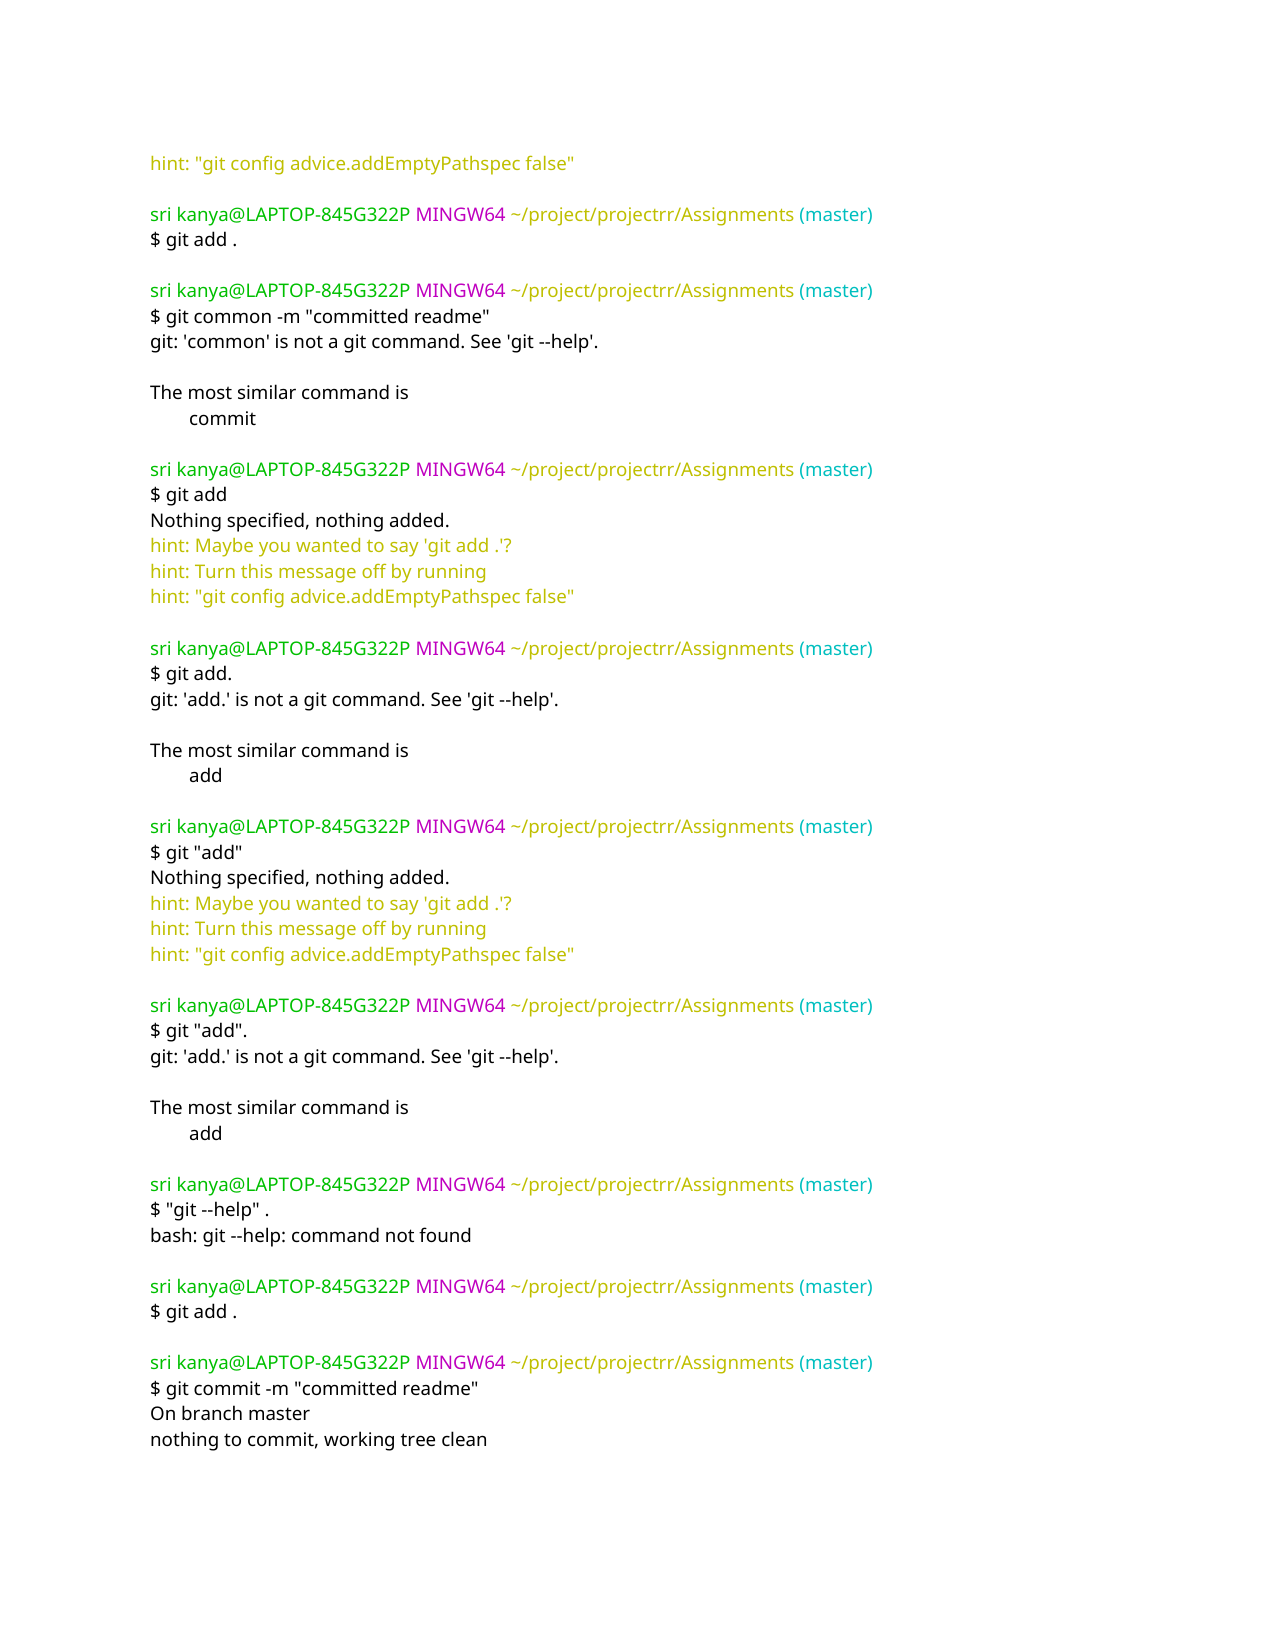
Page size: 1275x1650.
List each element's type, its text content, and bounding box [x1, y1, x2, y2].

text Nothing specified, nothing added. [150, 864, 1125, 890]
text hint: Maybe you wanted to say 'git add .'? [150, 533, 1125, 558]
text sri kanya@LAPTOP-845G322P MINGW64 ~/project/projectrr/Assignments (master) [150, 1273, 1125, 1298]
text hint: "git config advice.addEmptyPathspec false" [150, 150, 1125, 176]
text git: 'common' is not a git command. See 'git --help'. [150, 329, 1125, 354]
text sri kanya@LAPTOP-845G322P MINGW64 ~/project/projectrr/Assignments (master) [150, 456, 1125, 482]
text git: 'add.' is not a git command. See 'git --help'. [150, 1043, 1125, 1069]
text hint: Turn this message off by running [150, 916, 1125, 941]
text hint: Turn this message off by running [150, 558, 1125, 584]
text sri kanya@LAPTOP-845G322P MINGW64 ~/project/projectrr/Assignments (master) [150, 635, 1125, 660]
text add [150, 762, 1125, 788]
text $ git common -m "committed readme" [150, 303, 1125, 329]
text The most similar command is [150, 1094, 1125, 1120]
text The most similar command is [150, 380, 1125, 405]
text $ git "add" [150, 839, 1125, 864]
text $ git commit -m "committed readme" [150, 1375, 1125, 1401]
text add [150, 1120, 1125, 1145]
text On branch master [150, 1401, 1125, 1426]
text Nothing specified, nothing added. [150, 507, 1125, 533]
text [150, 201, 1125, 227]
text bash: git --help: command not found [150, 1222, 1125, 1247]
text sri kanya@LAPTOP-845G322P MINGW64 ~/project/projectrr/Assignments (master) [150, 1171, 1125, 1196]
text sri kanya@LAPTOP-845G322P MINGW64 ~/project/projectrr/Assignments (master) [150, 813, 1125, 839]
text $ "git --help" . [150, 1196, 1125, 1222]
text $ git "add". [150, 1018, 1125, 1043]
text commit [150, 405, 1125, 431]
text $ git add . [150, 227, 1125, 252]
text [150, 278, 1125, 303]
text $ git add . [150, 1298, 1125, 1324]
text sri kanya@LAPTOP-845G322P MINGW64 ~/project/projectrr/Assignments (master) [150, 992, 1125, 1018]
text $ git add [150, 482, 1125, 507]
text $ git add. [150, 660, 1125, 686]
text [150, 1349, 1125, 1375]
text hint: "git config advice.addEmptyPathspec false" [150, 584, 1125, 609]
text nothing to commit, working tree clean [150, 1426, 1125, 1452]
text hint: Maybe you wanted to say 'git add .'? [150, 890, 1125, 916]
text hint: "git config advice.addEmptyPathspec false" [150, 941, 1125, 967]
text git: 'add.' is not a git command. See 'git --help'. [150, 686, 1125, 711]
text The most similar command is [150, 737, 1125, 762]
